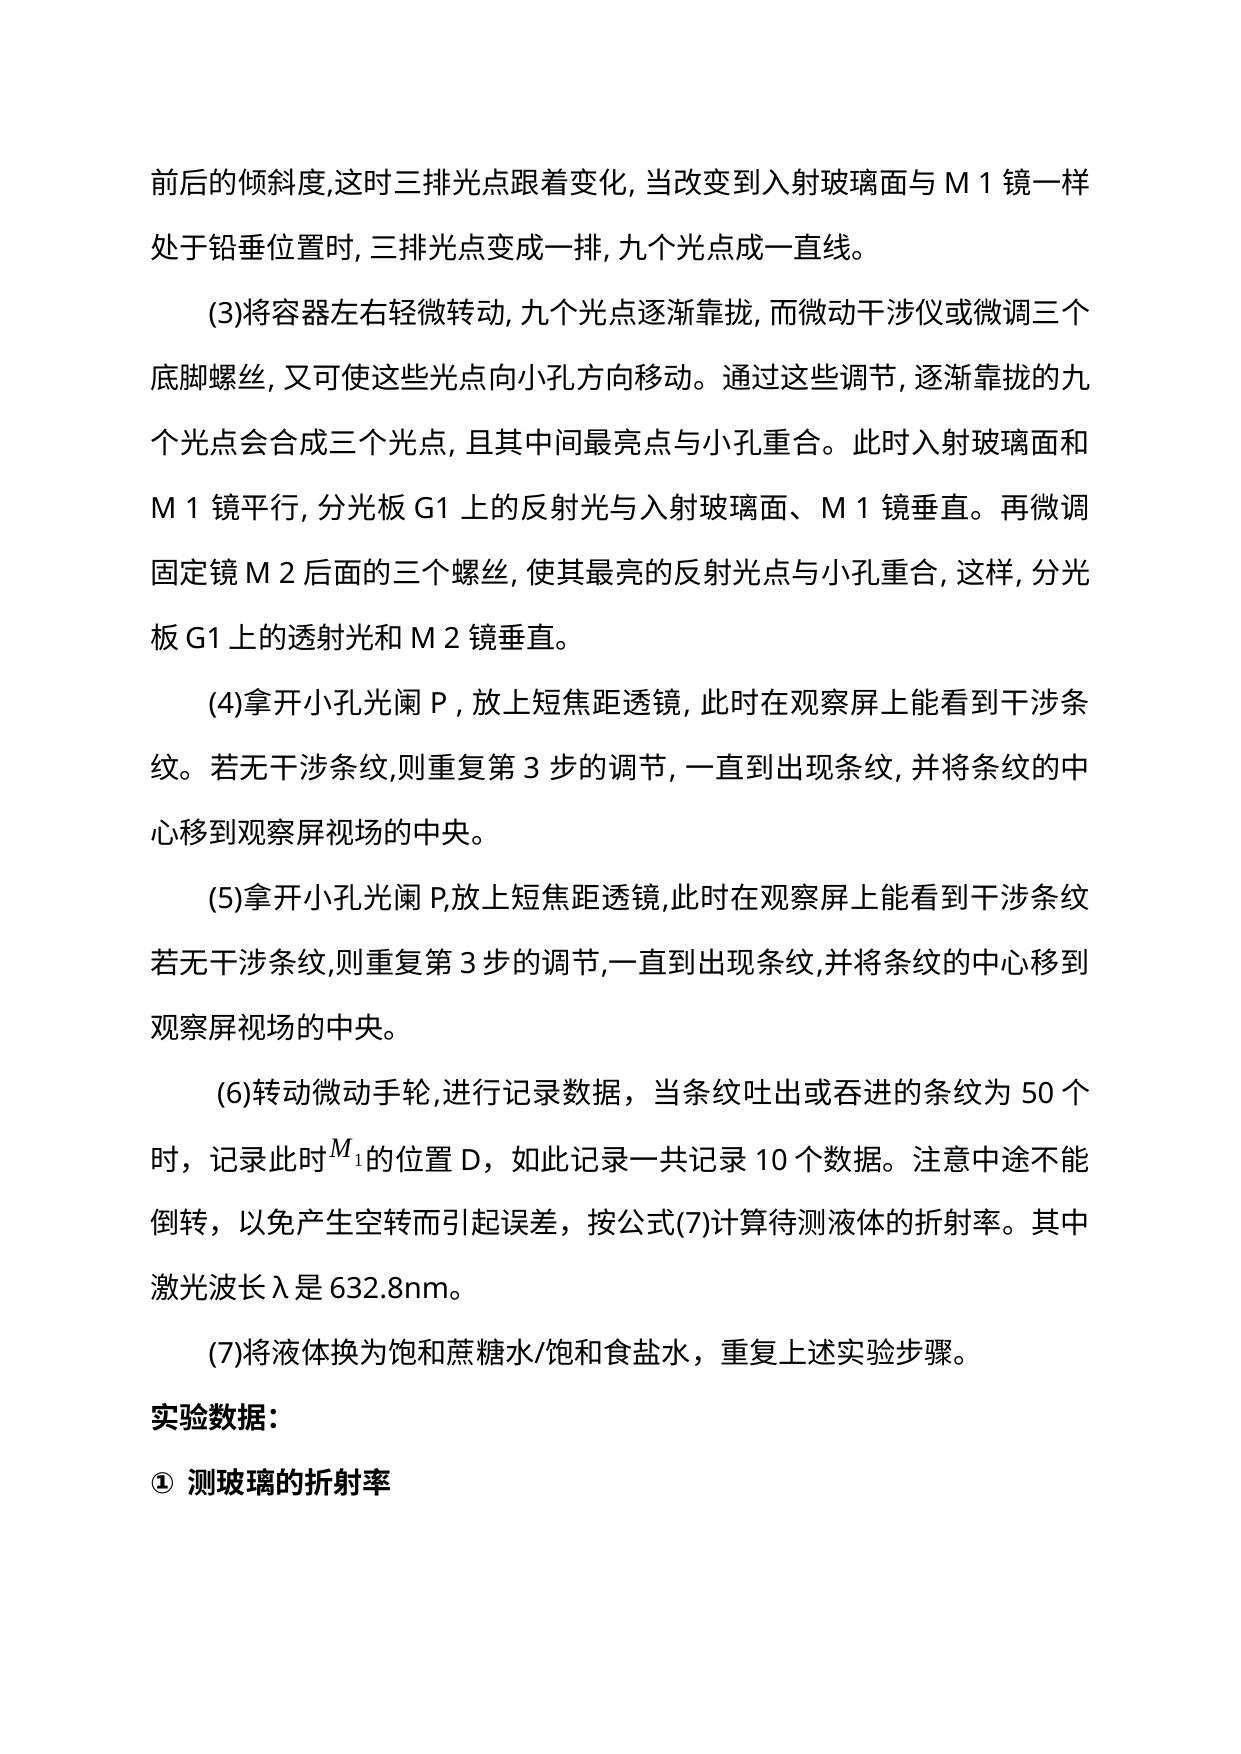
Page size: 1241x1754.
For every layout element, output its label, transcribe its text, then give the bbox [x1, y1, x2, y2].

text (7)将液体换为饱和蔗糖水/饱和食盐水，重复上述实验步骤。 [150, 1319, 1090, 1384]
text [150, 149, 1090, 279]
text (3)将容器左右轻微转动, 九个光点逐渐靠拢, 而微动干涉仪或微调三个底脚螺丝, 又可使这些光点向小孔方向移动。通过这些调节, 逐渐靠拢的九个光点会合成三个光点, 且其中间最亮点与小孔重合。此时入射玻璃面和M 1 镜平行, 分光板G1 上的反射光与入射玻璃面、M 1 镜垂直。再微调固定镜M 2 后面的三个螺丝, 使其最亮的反射光点与小孔重合, 这样, 分光板G1上的透射光和M 2 镜垂直。 [150, 279, 1090, 669]
text (4)拿开小孔光阑P , 放上短焦距透镜, 此时在观察屏上能看到干涉条纹。若无干涉条纹,则重复第3 步的调节, 一直到出现条纹, 并将条纹的中心移到观察屏视场的中央。 [150, 669, 1090, 864]
text (6)转动微动手轮,进行记录数据，当条纹吐出或吞进的条纹为50个时，记录此时的位置D，如此记录一共记录10个数据。注意中途不能倒转，以免产生空转而引起误差，按公式(7)计算待测液体的折射率。其中激光波长λ是632.8nm。 [150, 1059, 1090, 1319]
text 实验数据： [150, 1384, 1090, 1449]
text (5)拿开小孔光阑P,放上短焦距透镜,此时在观察屏上能看到干涉条纹。若无干涉条纹,则重复第3步的调节,一直到出现条纹,并将条纹的中心移到观察屏视场的中央。 [150, 864, 1090, 1059]
list 测玻璃的折射率 [150, 1449, 1090, 1514]
